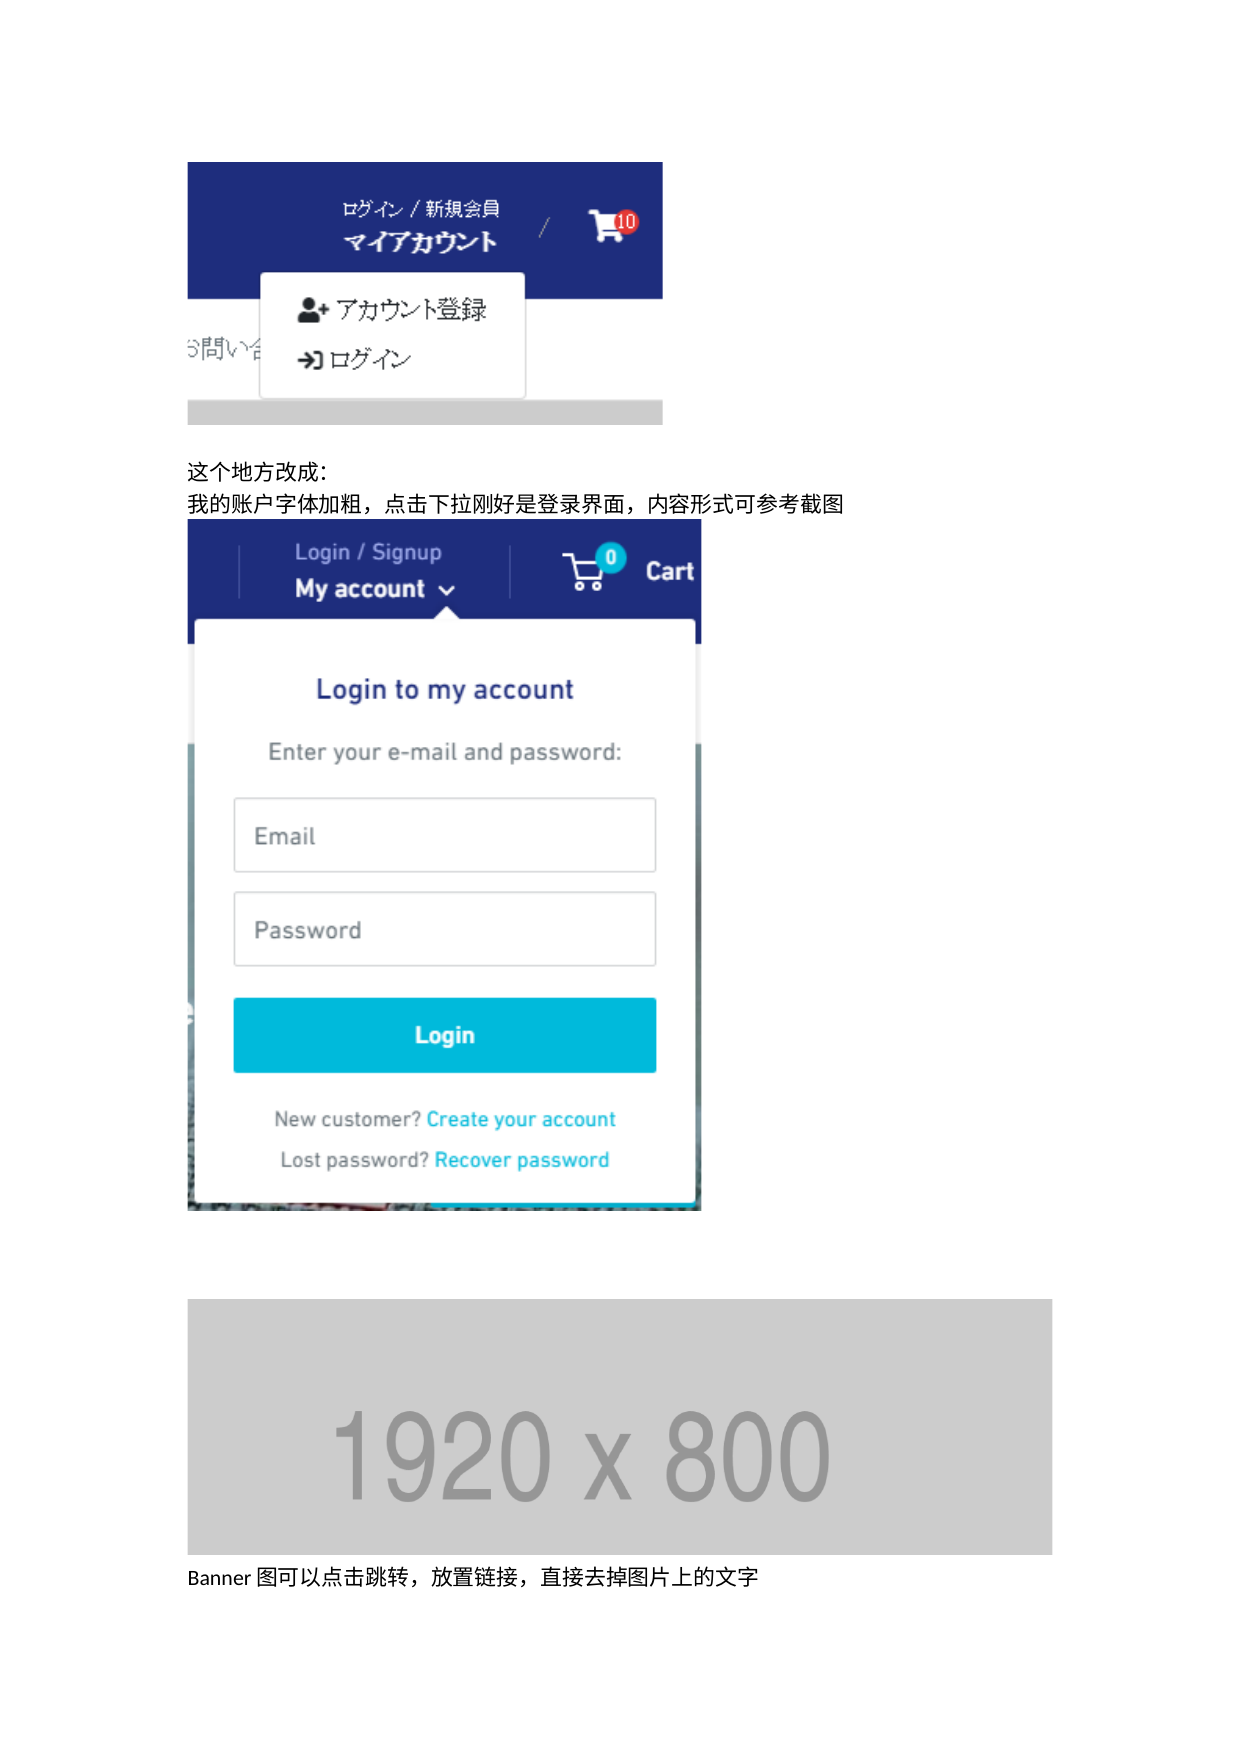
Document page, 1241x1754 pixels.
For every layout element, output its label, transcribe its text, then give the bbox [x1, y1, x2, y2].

text 我的账户字体加粗，点击下拉刚好是登录界面，内容形式可参考截图 [187, 487, 1053, 519]
picture [187, 1299, 1053, 1555]
picture [187, 519, 702, 1211]
text 这个地方改成： [187, 454, 1053, 487]
picture [187, 162, 663, 425]
text Banner图可以点击跳转，放置链接，直接去掉图片上的文字 [187, 1559, 1053, 1592]
